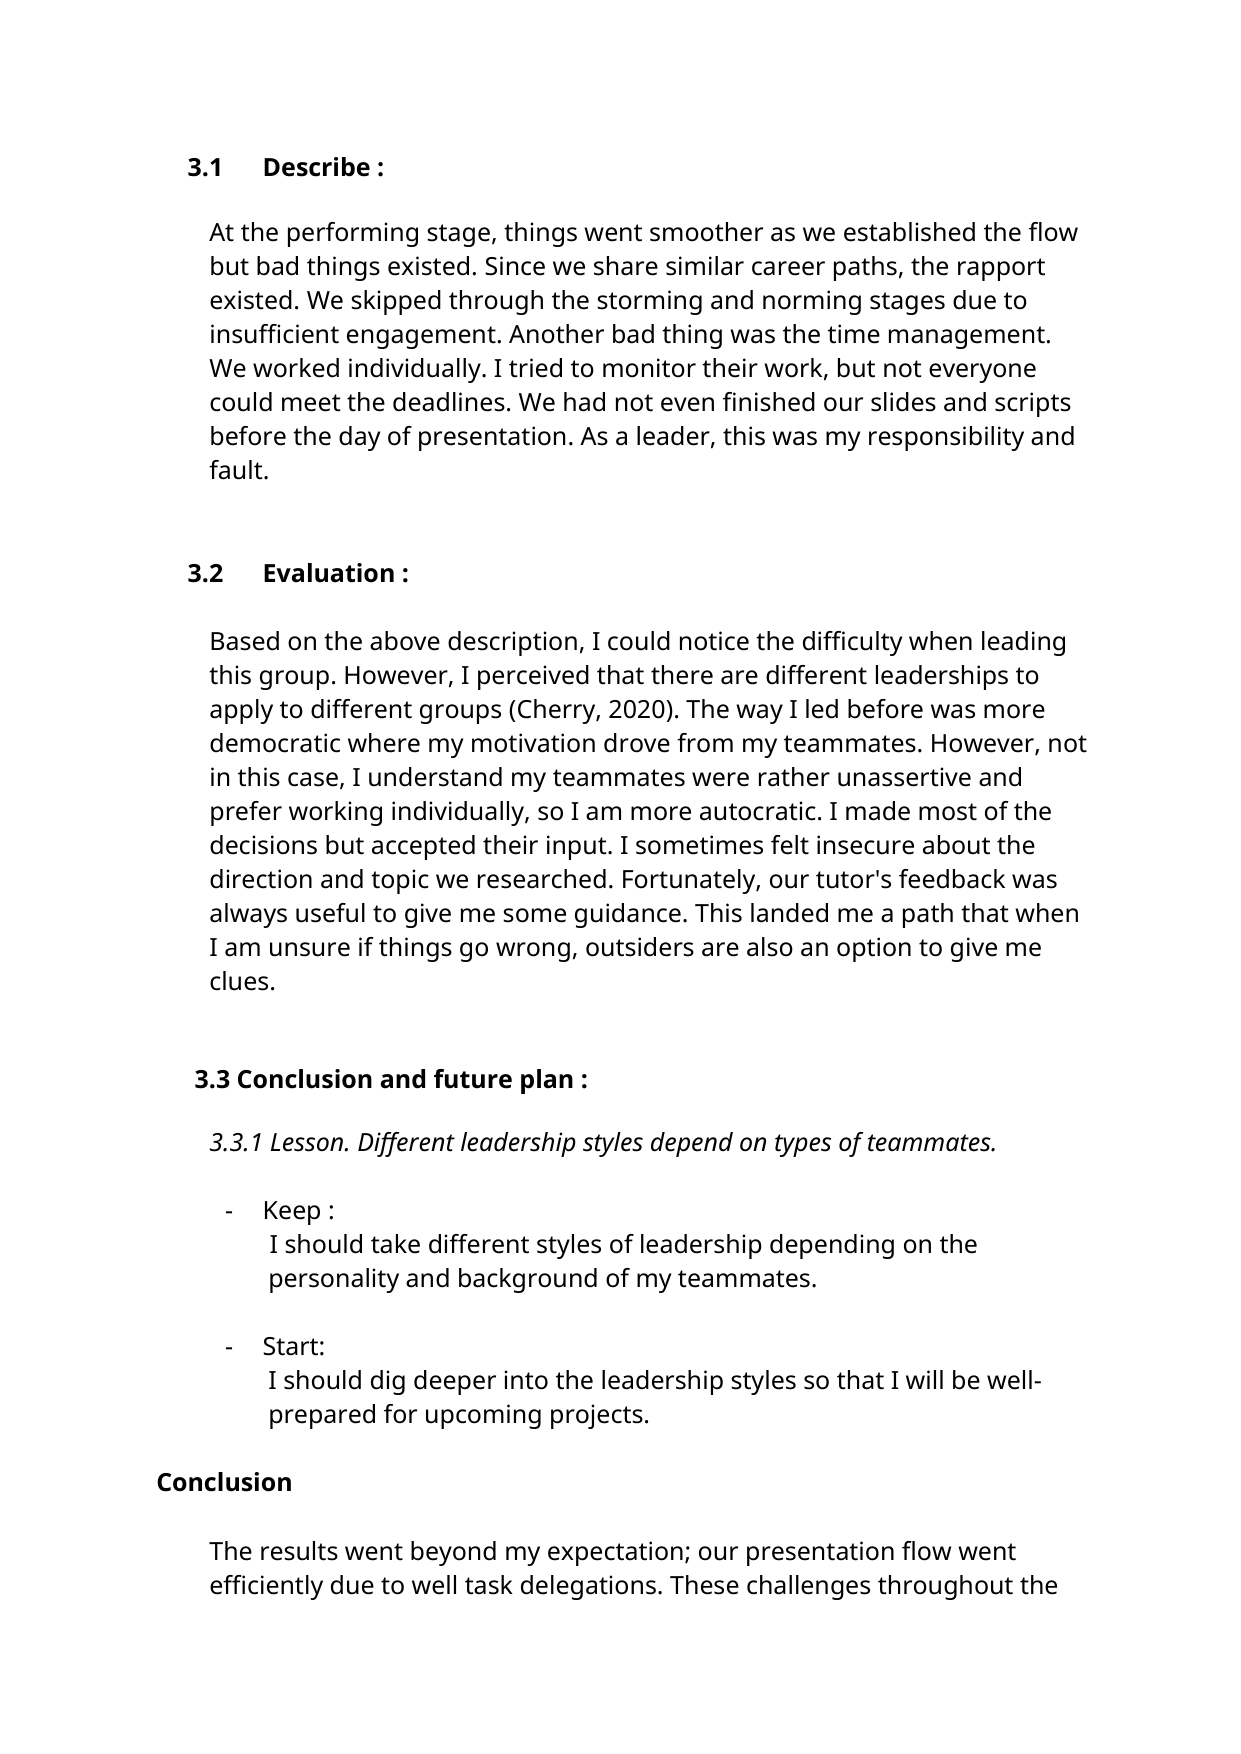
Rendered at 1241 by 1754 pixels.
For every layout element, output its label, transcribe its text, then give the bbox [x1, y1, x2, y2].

text Conclusion [156, 1465, 1090, 1499]
text I should take different styles of leadership depending on the personality and background of my teammates. [268, 1227, 1090, 1295]
list Evaluation : [187, 555, 1090, 589]
text Based on the above description, I could notice the difficulty when leading this group. However, I perceived that there are different leaderships to apply to different groups (Cherry, 2020). The way I led before was more democratic where my motivation drove from my teammates. However, not in this case, I understand my teammates were rather unassertive and prefer working individually, so I am more autocratic. I made most of the decisions but accepted their input. I sometimes felt insecure about the direction and topic we researched. Fortunately, our tutor's feedback was always useful to give me some guidance. This landed me a path that when I am unsure if things go wrong, outsiders are also an option to give me clues. [209, 623, 1090, 998]
list Start: [225, 1329, 1090, 1363]
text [209, 1533, 1090, 1601]
text I should dig deeper into the leadership styles so that I will be well-prepared for upcoming projects. [268, 1363, 1090, 1431]
text At the performing stage, things went smoother as we established the flow but bad things existed. Since we share similar career paths, the rapport existed. We skipped through the storming and norming stages due to insufficient engagement. Another bad thing was the time management. We worked individually. I tried to monitor their work, but not everyone could meet the deadlines. We had not even finished our slides and scripts before the day of presentation. As a leader, this was my responsibility and fault. [209, 214, 1090, 487]
text 3.3 Conclusion and future plan : [194, 1061, 1090, 1095]
list Describe : [187, 150, 1090, 184]
list Keep : [225, 1193, 1090, 1227]
text 3.3.1 Lesson. Different leadership styles depend on types of teammates. [209, 1124, 1090, 1158]
